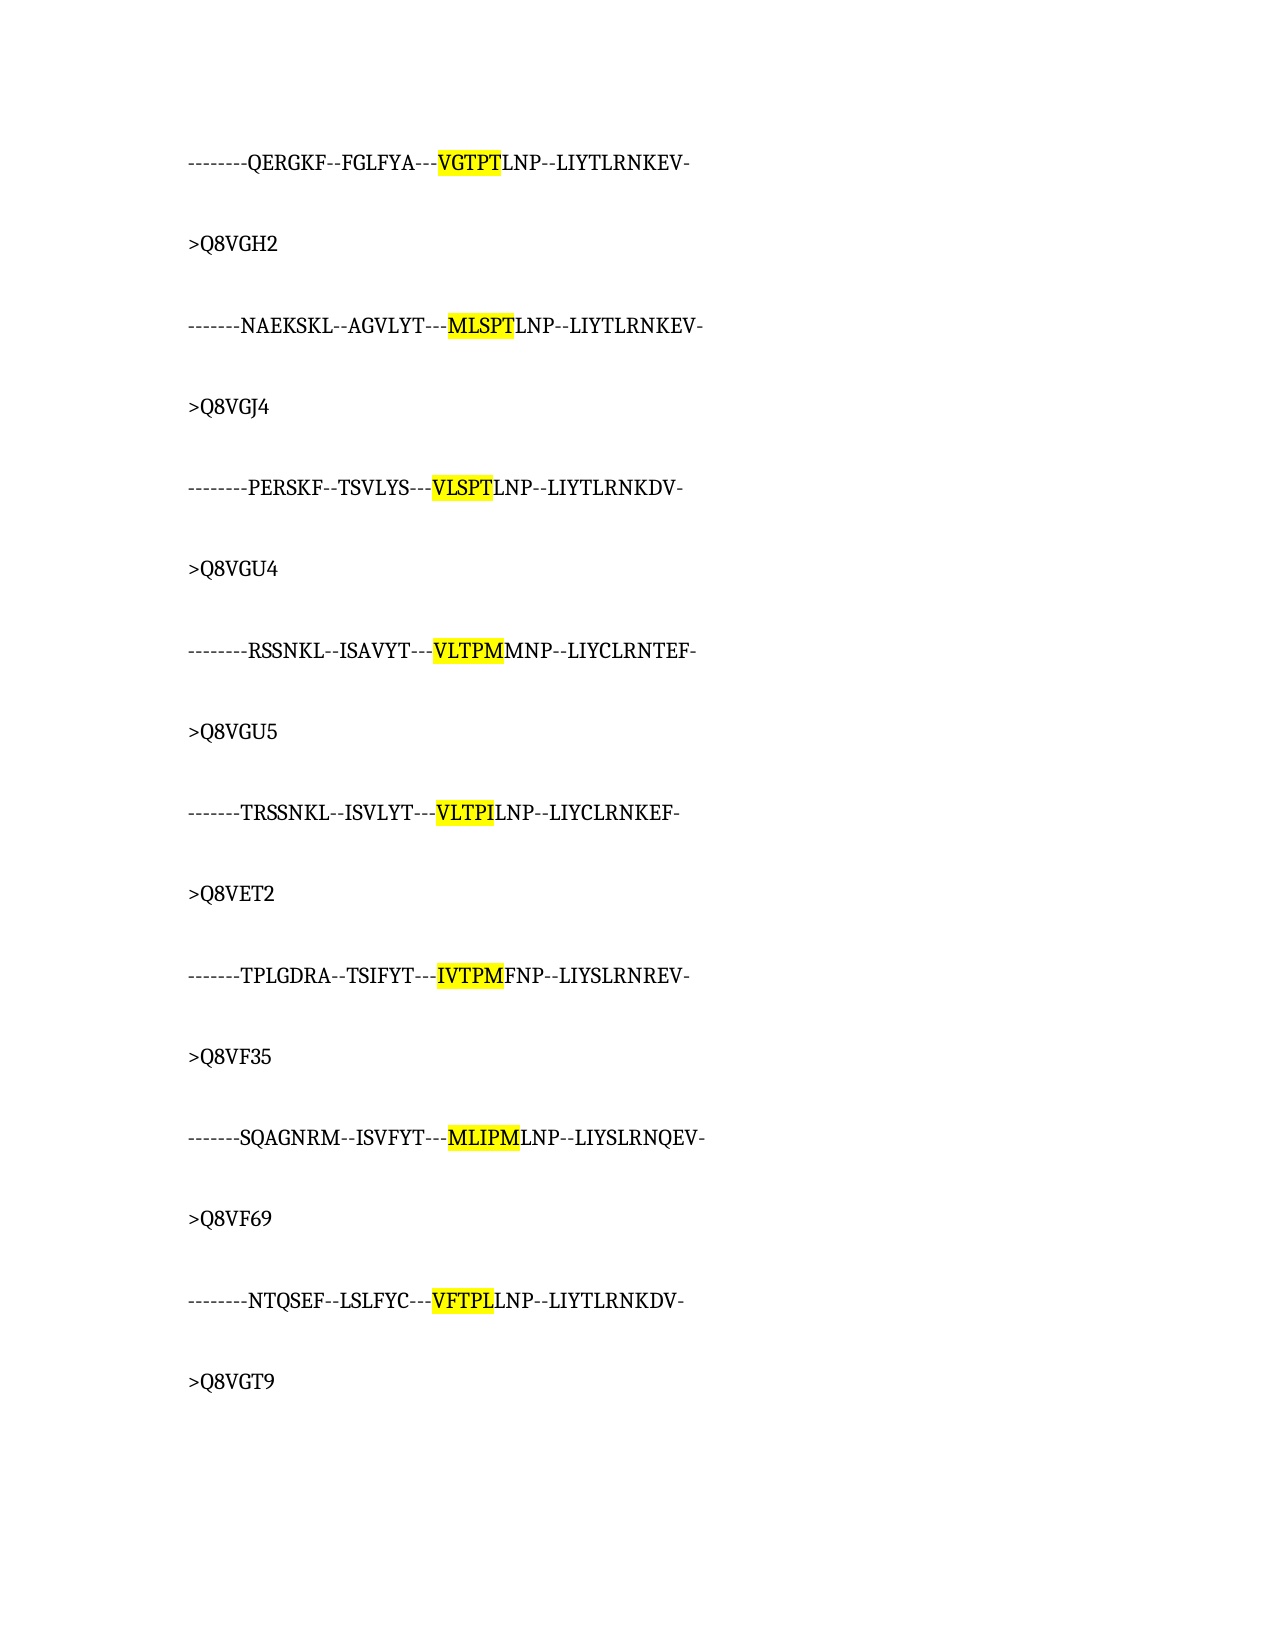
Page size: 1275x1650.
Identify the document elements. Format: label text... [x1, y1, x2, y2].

text -------TPLGDRA--TSIFYT---IVTPMFNP--LIYSLRNREV- [187, 962, 1087, 1019]
text >Q8VGH2 [187, 231, 1087, 288]
text >Q8VGU4 [187, 556, 1087, 613]
text >Q8VF35 [187, 1044, 1087, 1100]
text --------QERGKF--FGLFYA---VGTPTLNP--LIYTLRNKEV- [187, 150, 1087, 207]
text --------RSSNKL--ISAVYT---VLTPMMNP--LIYCLRNTEF- [187, 637, 1087, 694]
text -------TRSSNKL--ISVLYT---VLTPILNP--LIYCLRNKEF- [187, 800, 1087, 857]
text >Q8VGJ4 [187, 394, 1087, 450]
text >Q8VF69 [187, 1206, 1087, 1263]
text >Q8VGU5 [187, 719, 1087, 775]
text --------NTQSEF--LSLFYC---VFTPLLNP--LIYTLRNKDV- [187, 1287, 1087, 1344]
text -------SQAGNRM--ISVFYT---MLIPMLNP--LIYSLRNQEV- [187, 1125, 1087, 1182]
text --------PERSKF--TSVLYS---VLSPTLNP--LIYTLRNKDV- [187, 475, 1087, 532]
text -------NAEKSKL--AGVLYT---MLSPTLNP--LIYTLRNKEV- [187, 312, 1087, 369]
text >Q8VET2 [187, 881, 1087, 938]
text >Q8VGT9 [187, 1369, 1087, 1425]
